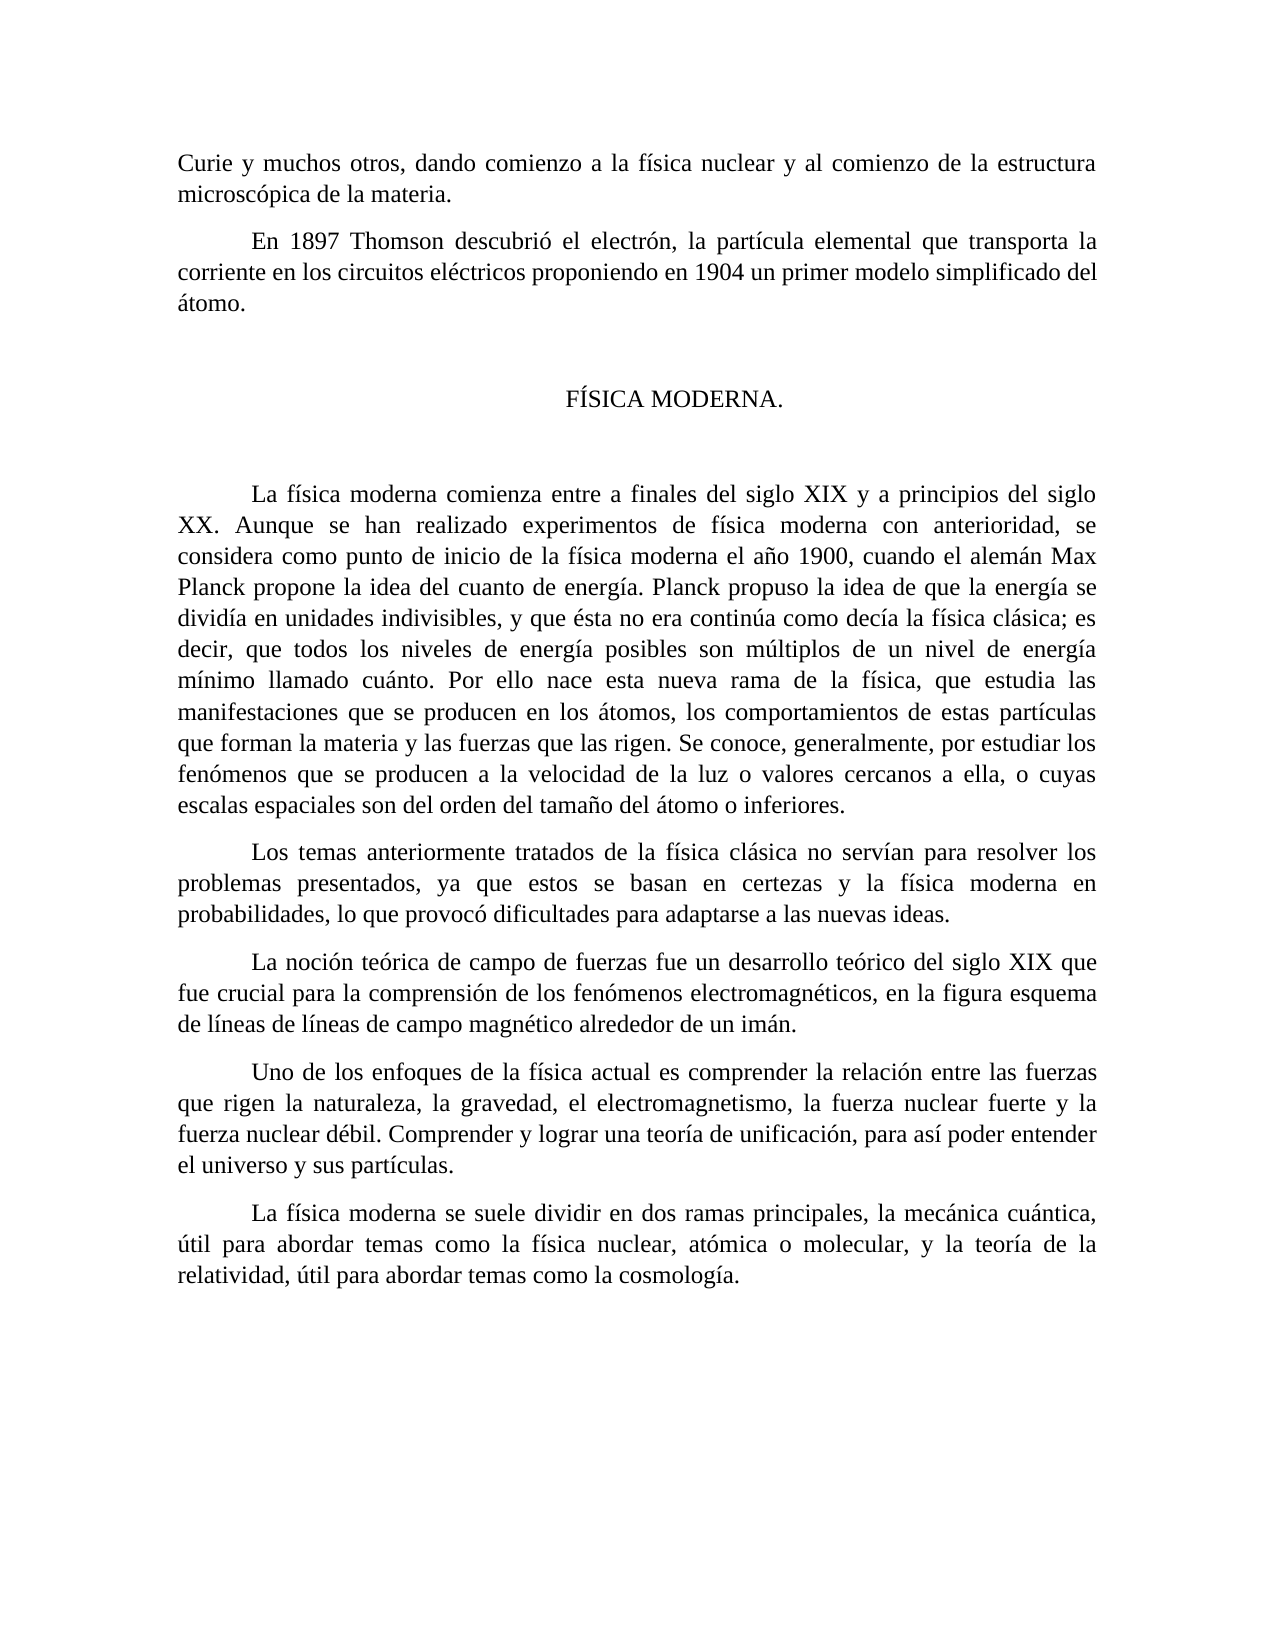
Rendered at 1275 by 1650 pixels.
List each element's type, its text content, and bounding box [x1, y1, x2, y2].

text La noción teórica de campo de fuerzas fue un desarrollo teórico del siglo XIX que fue crucial para la comprensión de los fenómenos electromagnéticos, en la figura esquema de líneas de líneas de campo magnético alrededor de un imán. [177, 947, 1098, 1038]
text La física moderna comienza entre a finales del siglo XIX y a principios del siglo XX. Aunque se han realizado experimentos de física moderna con anterioridad, se considera como punto de inicio de la física moderna el año 1900, cuando el alemán Max Planck propone la idea del cuanto de energía. Planck propuso la idea de que la energía se dividía en unidades indivisibles, y que ésta no era continúa como decía la física clásica; es decir, que todos los niveles de energía posibles son múltiplos de un nivel de energía mínimo llamado cuánto. Por ello nace esta nueva rama de la física, que estudia las manifestaciones que se producen en los átomos, los comportamientos de estas partículas que forman la materia y las fuerzas que las rigen. Se conoce, generalmente, por estudiar los fenómenos que se producen a la velocidad de la luz o valores cercanos a ella, o cuyas escalas espaciales son del orden del tamaño del átomo o inferiores. [177, 479, 1098, 818]
text La física moderna se suele dividir en dos ramas principales, la mecánica cuántica, útil para abordar temas como la física nuclear, atómica o molecular, y la teoría de la relatividad, útil para abordar temas como la cosmología. [177, 1198, 1098, 1289]
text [177, 148, 1098, 207]
text FÍSICA MODERNA. [177, 384, 1098, 413]
text Los temas anteriormente tratados de la física clásica no servían para resolver los problemas presentados, ya que estos se basan en certezas y la física moderna en probabilidades, lo que provocó dificultades para adaptarse a las nuevas ideas. [177, 837, 1098, 928]
text En 1897 Thomson descubrió el electrón, la partícula elemental que transporta la corriente en los circuitos eléctricos proponiendo en 1904 un primer modelo simplificado del átomo. [177, 226, 1098, 317]
text Uno de los enfoques de la física actual es comprender la relación entre las fuerzas que rigen la naturaleza, la gravedad, el electromagnetismo, la fuerza nuclear fuerte y la fuerza nuclear débil. Comprender y lograr una teoría de unificación, para así poder entender el universo y sus partículas. [177, 1057, 1098, 1179]
